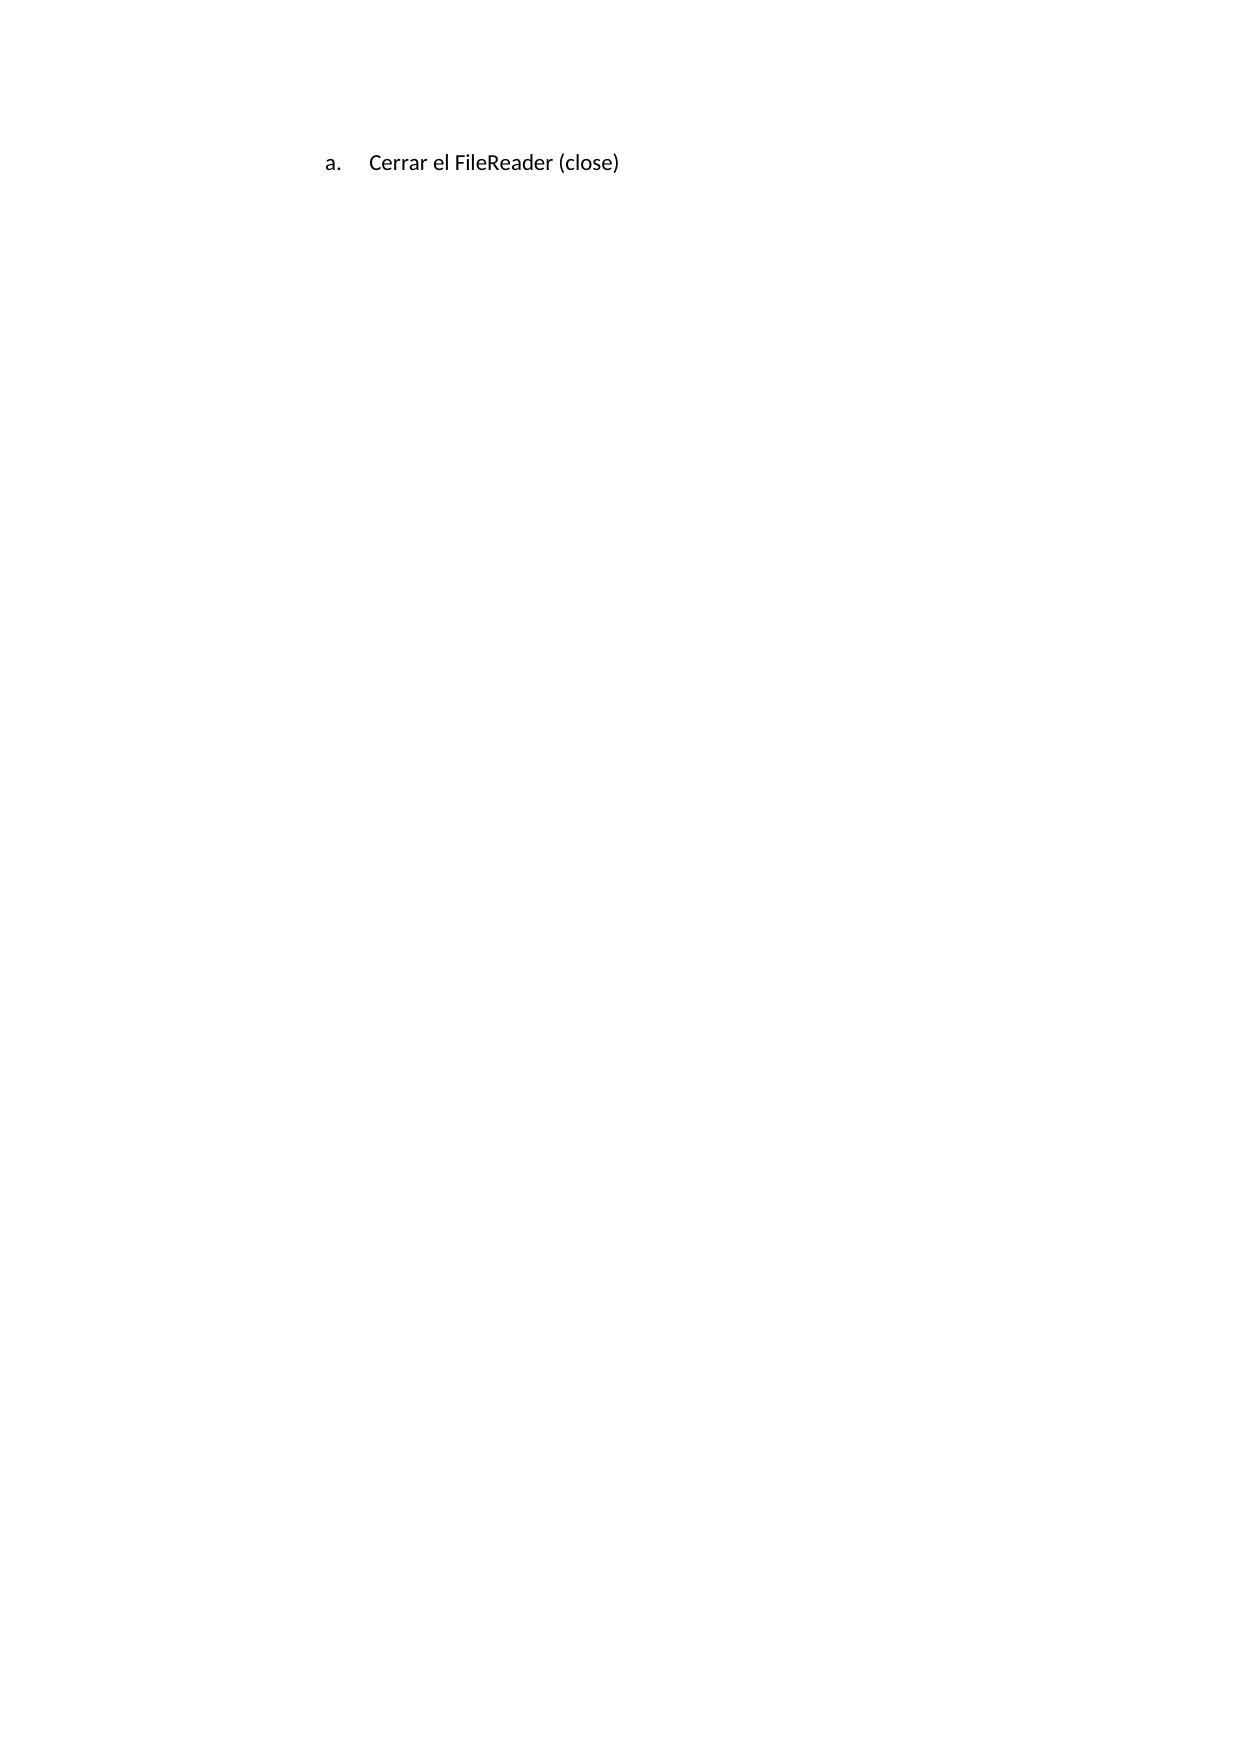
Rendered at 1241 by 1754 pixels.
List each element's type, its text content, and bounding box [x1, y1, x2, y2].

list Cerrar el FileReader (close) [325, 148, 1063, 176]
